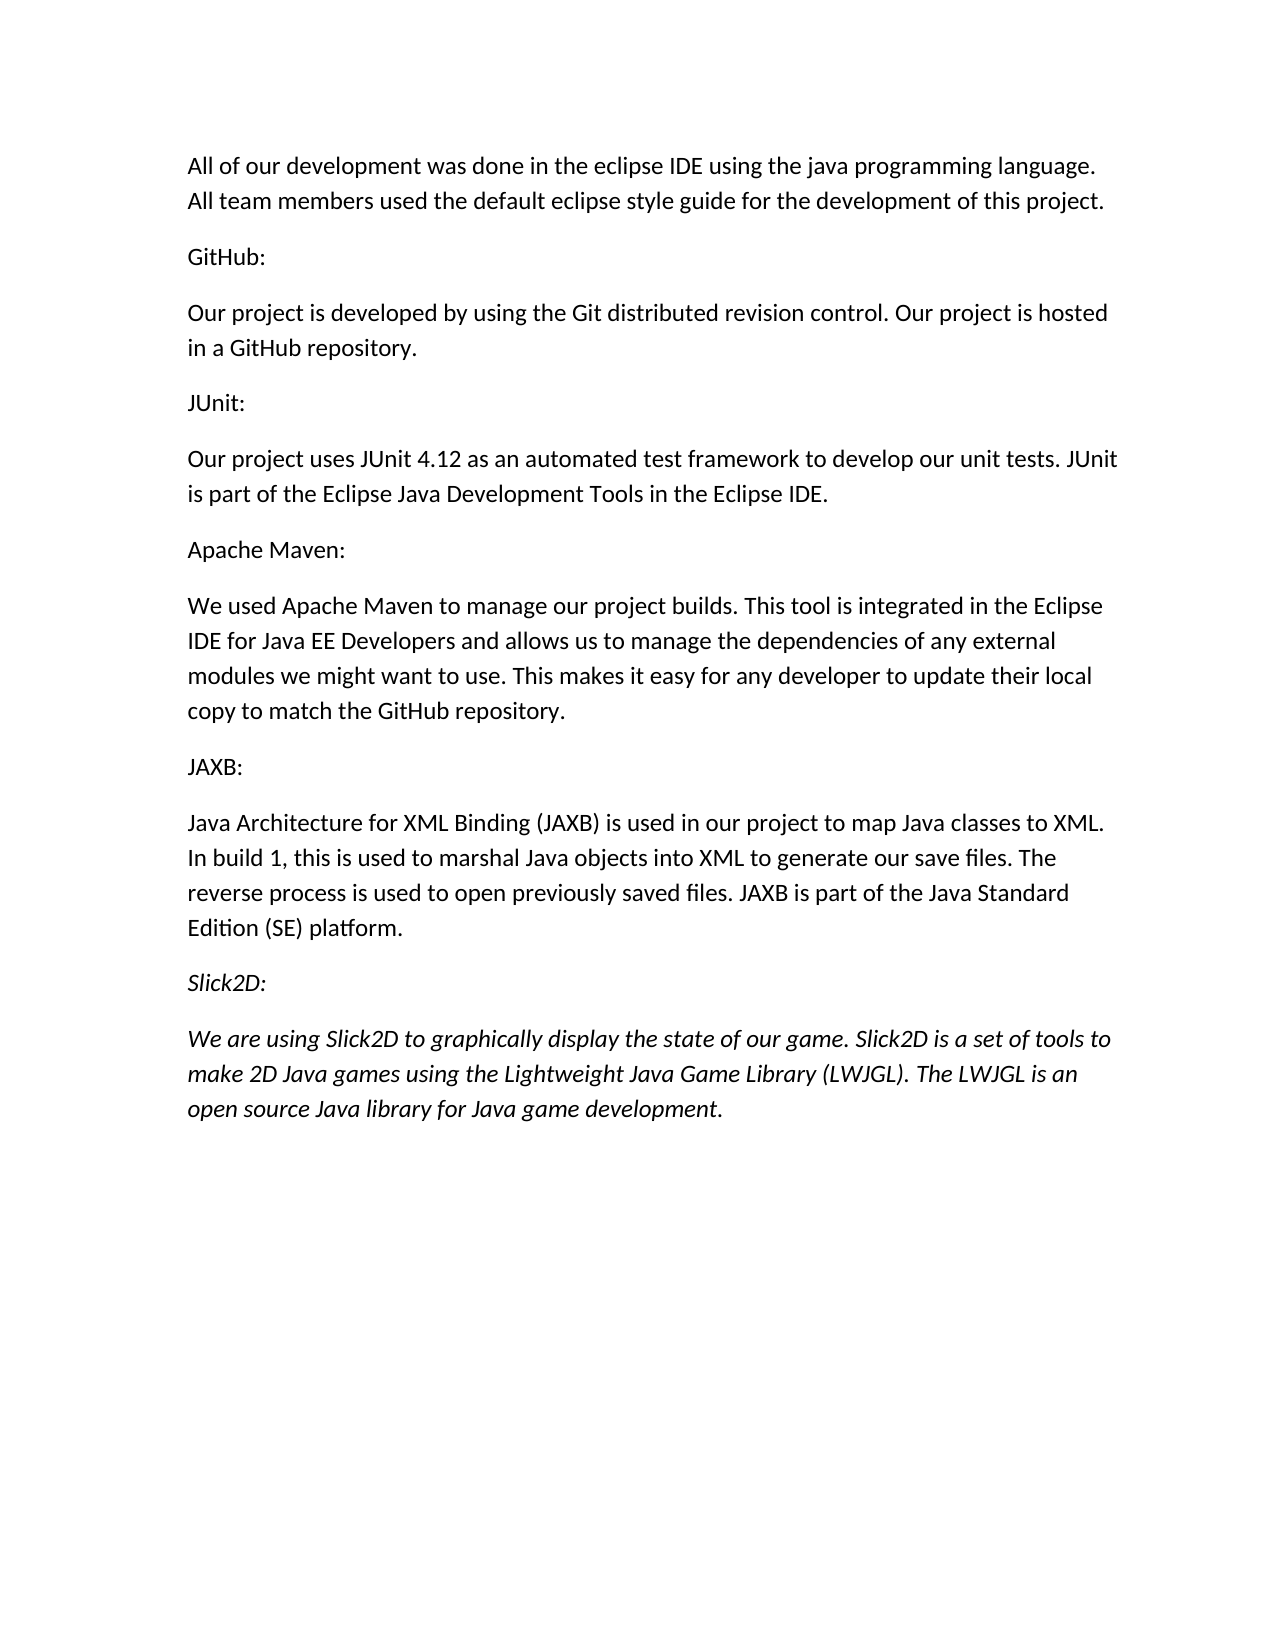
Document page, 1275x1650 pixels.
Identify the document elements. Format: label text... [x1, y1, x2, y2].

text We used Apache Maven to manage our project builds. This tool is integrated in the Eclipse IDE for Java EE Developers and allows us to manage the dependencies of any external modules we might want to use. This makes it easy for any developer to update their local copy to match the GitHub repository. [187, 590, 1125, 726]
text Slick2D: [187, 967, 1125, 998]
text All of our development was done in the eclipse IDE using the java programming language. All team members used the default eclipse style guide for the development of this project. [187, 150, 1125, 216]
text Apache Maven: [187, 534, 1125, 565]
text Java Architecture for XML Binding (JAXB) is used in our project to map Java classes to XML. In build 1, this is used to marshal Java objects into XML to generate our save files. The reverse process is used to open previously saved files. JAXB is part of the Java Standard Edition (SE) platform. [187, 807, 1125, 942]
text We are using Slick2D to graphically display the state of our game. Slick2D is a set of tools to make 2D Java games using the Lightweight Java Game Library (LWJGL). The LWJGL is an open source Java library for Java game development. [187, 1023, 1125, 1124]
text JAXB: [187, 751, 1125, 781]
text Our project uses JUnit 4.12 as an automated test framework to develop our unit tests. JUnit is part of the Eclipse Java Development Tools in the Eclipse IDE. [187, 443, 1125, 509]
text Our project is developed by using the Git distributed revision control. Our project is hosted in a GitHub repository. [187, 297, 1125, 362]
text JUnit: [187, 387, 1125, 418]
text GitHub: [187, 241, 1125, 271]
